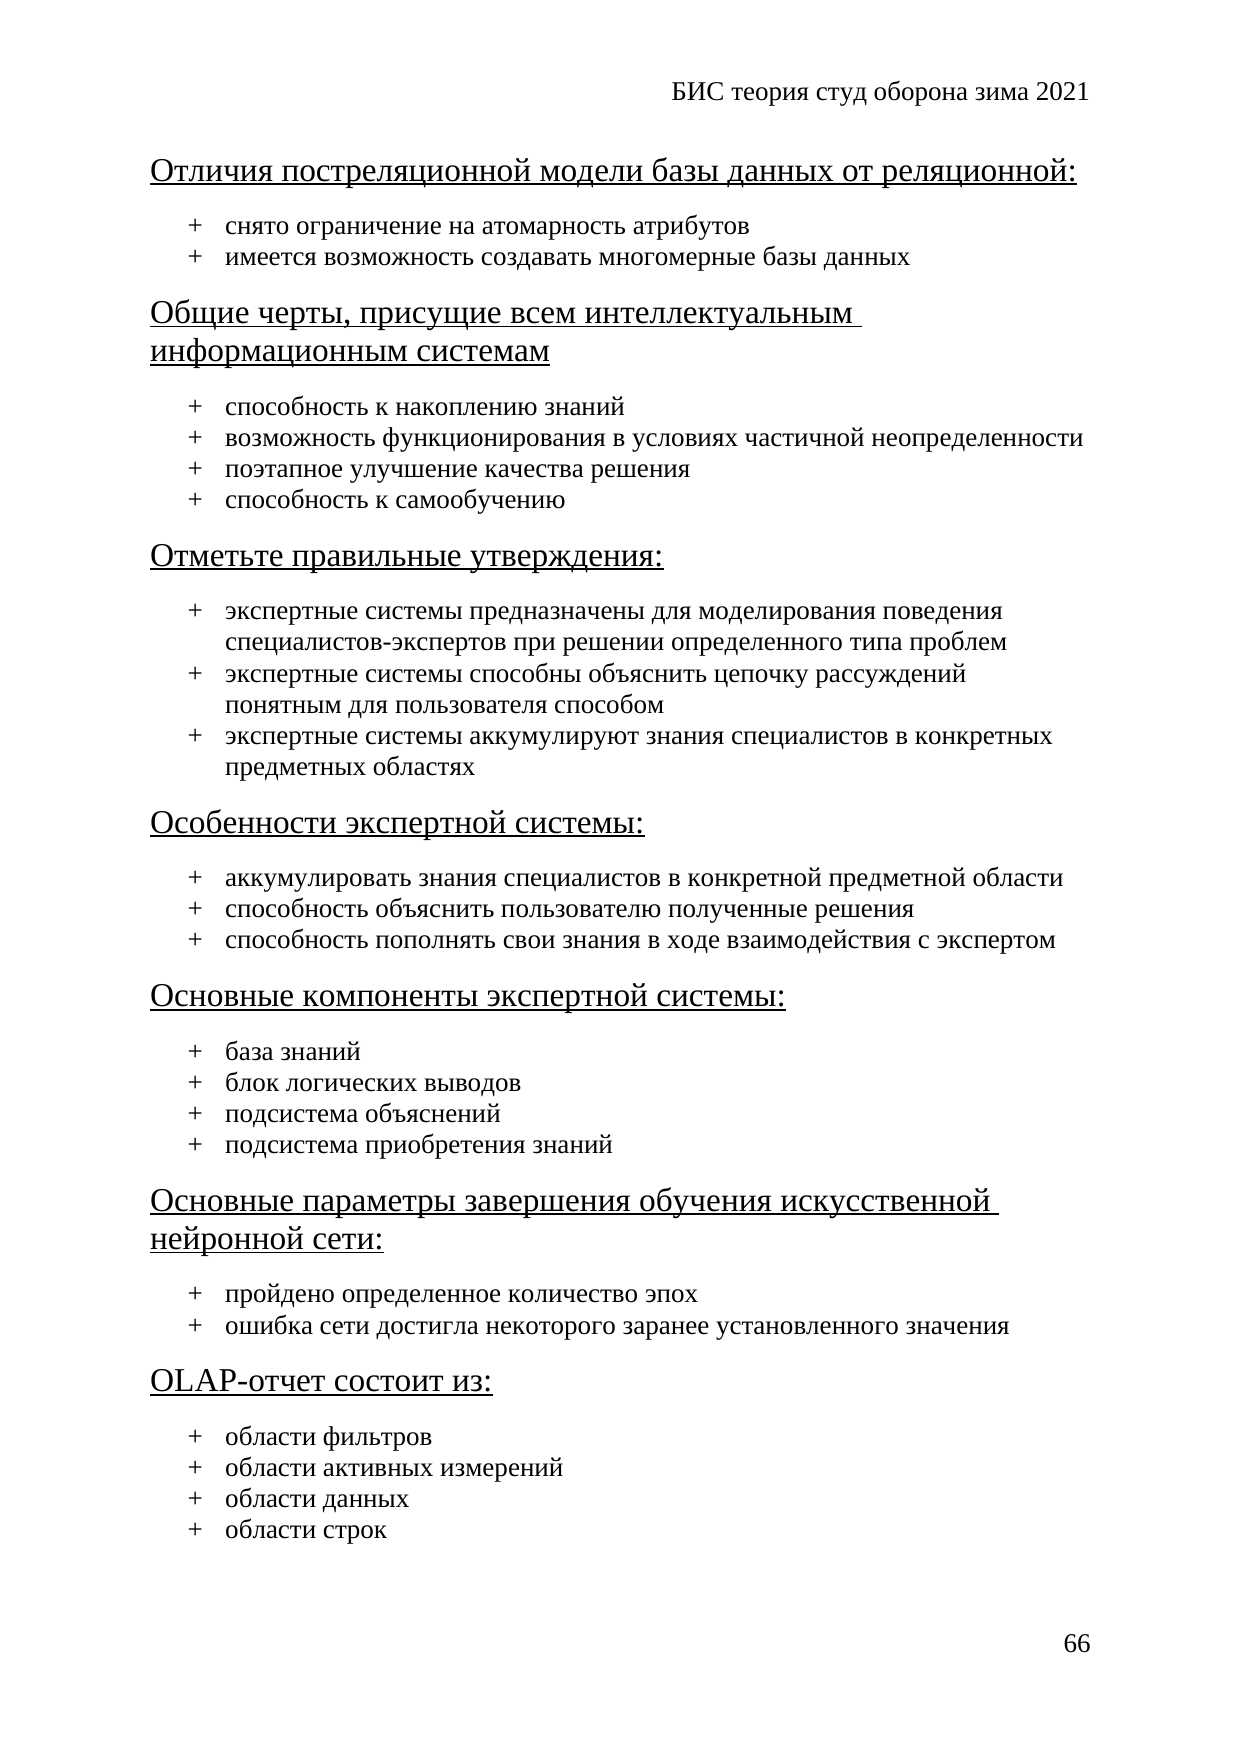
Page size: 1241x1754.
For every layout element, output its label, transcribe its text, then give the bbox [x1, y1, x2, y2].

list способность пополнять свои знания в ходе взаимодействия с экспертом [187, 923, 1090, 955]
list снято ограничение на атомарность атрибутов [187, 209, 1090, 240]
subtitle Особенности экспертной системы: [150, 802, 1090, 840]
list ошибка сети достигла некоторого заранее установленного значения [187, 1309, 1090, 1340]
list имеется возможность создавать многомерные базы данных [187, 240, 1090, 271]
list подсистема объяснений [187, 1097, 1090, 1128]
list экспертные системы аккумулируют знания специалистов в конкретных предметных областях [187, 719, 1090, 781]
list экспертные системы предназначены для моделирования поведения специалистов-экспертов при решении определенного типа проблем [187, 594, 1090, 657]
list способность объяснить пользователю полученные решения [187, 892, 1090, 923]
list области активных измерений [187, 1451, 1090, 1482]
list поэтапное улучшение качества решения [187, 452, 1090, 483]
subtitle Основные компоненты экспертной системы: [150, 976, 1090, 1014]
subtitle Отметьте правильные утверждения: [150, 535, 1090, 573]
list блок логических выводов [187, 1066, 1090, 1097]
list области данных [187, 1482, 1090, 1513]
list способность к накоплению знаний [187, 390, 1090, 421]
subtitle Отличия постреляционной модели базы данных от реляционной: [150, 150, 1090, 188]
list области фильтров [187, 1420, 1090, 1451]
list подсистема приобретения знаний [187, 1128, 1090, 1159]
list база знаний [187, 1035, 1090, 1066]
list способность к самообучению [187, 483, 1090, 514]
list области строк [187, 1513, 1090, 1544]
list аккумулировать знания специалистов в конкретной предметной области [187, 861, 1090, 892]
list экспертные системы способны объяснить цепочку рассуждений понятным для пользователя способом [187, 657, 1090, 719]
list возможность функционирования в условиях частичной неопределенности [187, 421, 1090, 452]
subtitle Основные параметры завершения обучения искусственной нейронной сети: [150, 1180, 1090, 1257]
subtitle OLAP-отчет состоит из: [150, 1361, 1090, 1399]
subtitle Общие черты, присущие всем интеллектуальным информационным системам [150, 292, 1090, 369]
list пройдено определенное количество эпох [187, 1278, 1090, 1309]
